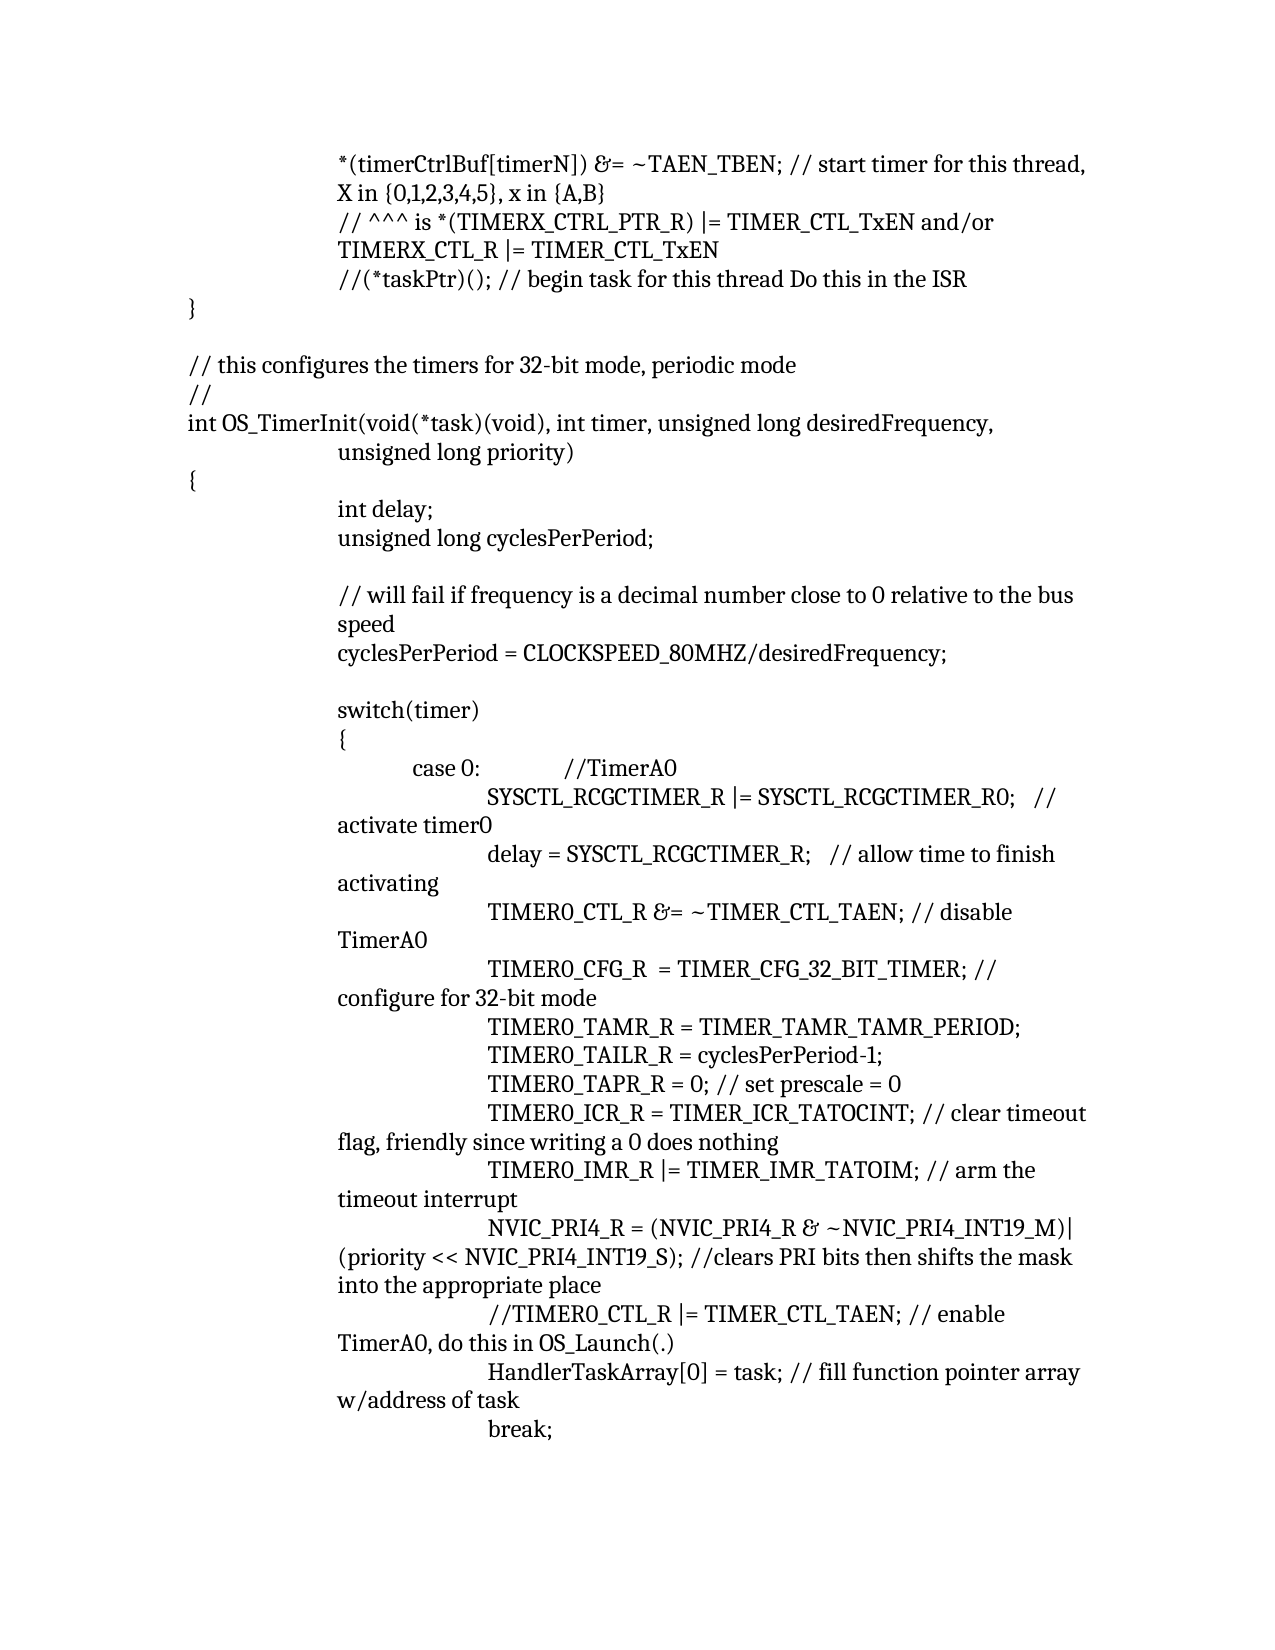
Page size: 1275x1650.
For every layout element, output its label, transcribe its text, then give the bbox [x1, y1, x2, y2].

text NVIC_PRI4_R = (NVIC_PRI4_R & ~NVIC_PRI4_INT19_M)|(priority << NVIC_PRI4_INT19_S); //clears PRI bits then shifts the mask into the appropriate place [187, 1214, 1087, 1300]
text *(timerCtrlBuf[timerN]) &= ~TAEN_TBEN; // start timer for this thread, X in {0,1,2,3,4,5}, x in {A,B} [187, 150, 1087, 207]
text // ^^^ is *(TIMERX_CTRL_PTR_R) |= TIMER_CTL_TxEN and/or TIMERX_CTL_R |= TIMER_CTL_TxEN [187, 207, 1087, 265]
text // [187, 380, 1087, 409]
text delay = SYSCTL_RCGCTIMER_R; // allow time to finish activating [187, 840, 1087, 897]
text } [187, 294, 1087, 322]
text cyclesPerPeriod = CLOCKSPEED_80MHZ/desiredFrequency; [187, 639, 1087, 667]
text { [187, 466, 1087, 495]
text TIMER0_TAILR_R = cyclesPerPeriod-1; [187, 1041, 1087, 1070]
text int delay; [187, 495, 1087, 524]
text { [187, 725, 1087, 754]
text // this configures the timers for 32-bit mode, periodic mode [187, 351, 1087, 380]
text unsigned long cyclesPerPeriod; [187, 524, 1087, 552]
text SYSCTL_RCGCTIMER_R |= SYSCTL_RCGCTIMER_R0; // activate timer0 [187, 782, 1087, 840]
text TIMER0_TAMR_R = TIMER_TAMR_TAMR_PERIOD; [187, 1012, 1087, 1041]
text TIMER0_ICR_R = TIMER_ICR_TATOCINT; // clear timeout flag, friendly since writing a 0 does nothing [187, 1099, 1087, 1156]
text break; [187, 1415, 1087, 1444]
text TIMER0_CFG_R = TIMER_CFG_32_BIT_TIMER; // configure for 32-bit mode [187, 955, 1087, 1012]
text case 0: //TimerA0 [187, 754, 1087, 782]
text switch(timer) [187, 696, 1087, 725]
text // will fail if frequency is a decimal number close to 0 relative to the bus speed [187, 581, 1087, 639]
text int OS_TimerInit(void(*task)(void), int timer, unsigned long desiredFrequency, unsigned long priority) [187, 409, 1087, 466]
text //(*taskPtr)(); // begin task for this thread Do this in the ISR [187, 265, 1087, 294]
text HandlerTaskArray[0] = task; // fill function pointer array w/address of task [187, 1357, 1087, 1415]
text TIMER0_CTL_R &= ~TIMER_CTL_TAEN; // disable TimerA0 [187, 897, 1087, 955]
text TIMER0_IMR_R |= TIMER_IMR_TATOIM; // arm the timeout interrupt [187, 1156, 1087, 1214]
text TIMER0_TAPR_R = 0; // set prescale = 0 [187, 1070, 1087, 1099]
text //TIMER0_CTL_R |= TIMER_CTL_TAEN; // enable TimerA0, do this in OS_Launch(.) [187, 1300, 1087, 1357]
